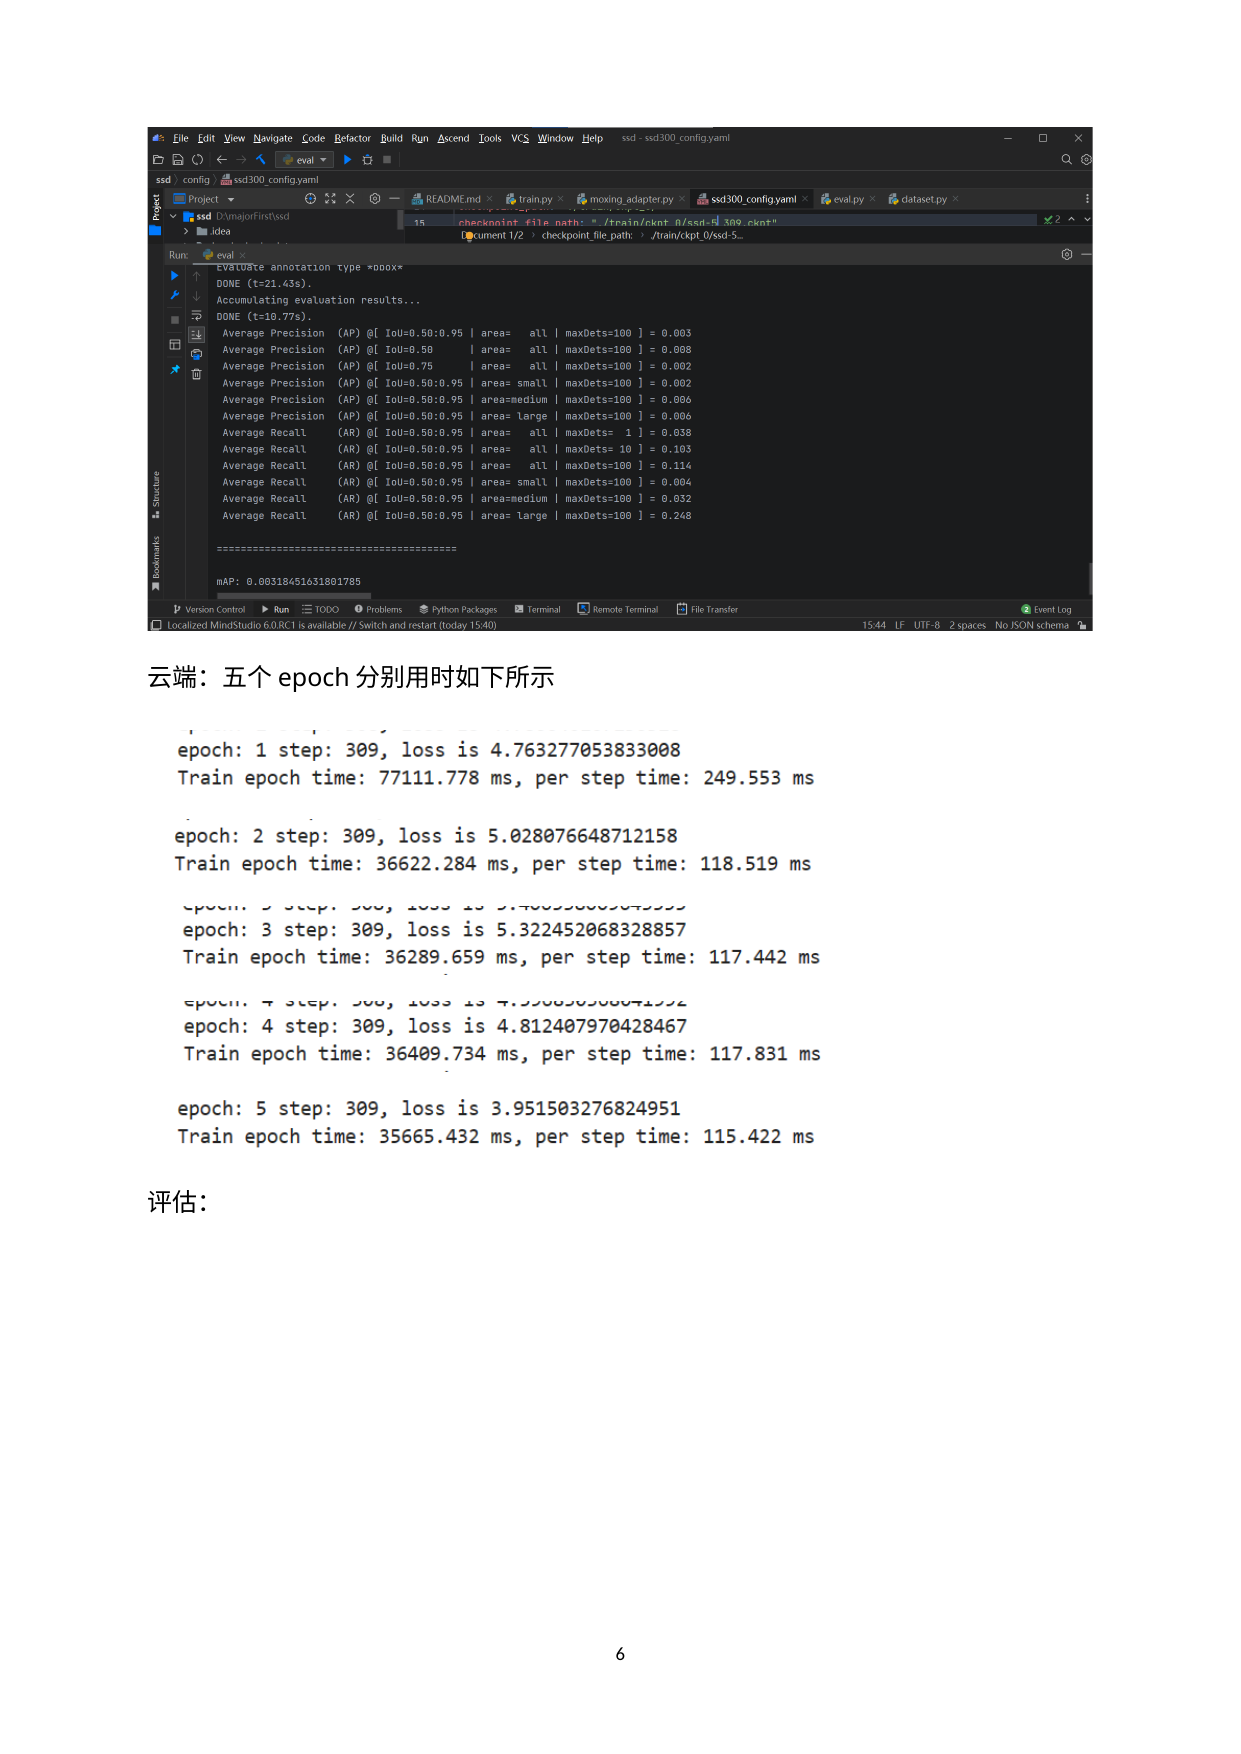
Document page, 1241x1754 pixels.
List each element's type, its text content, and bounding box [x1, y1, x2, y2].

picture [147, 1001, 842, 1072]
picture [147, 819, 846, 880]
picture [147, 127, 1093, 631]
text 评估： [148, 1182, 1092, 1218]
picture [147, 730, 848, 793]
picture [147, 1098, 942, 1156]
text 云端：五个epoch分别用时如下所示 [148, 657, 1092, 694]
picture [147, 906, 858, 975]
